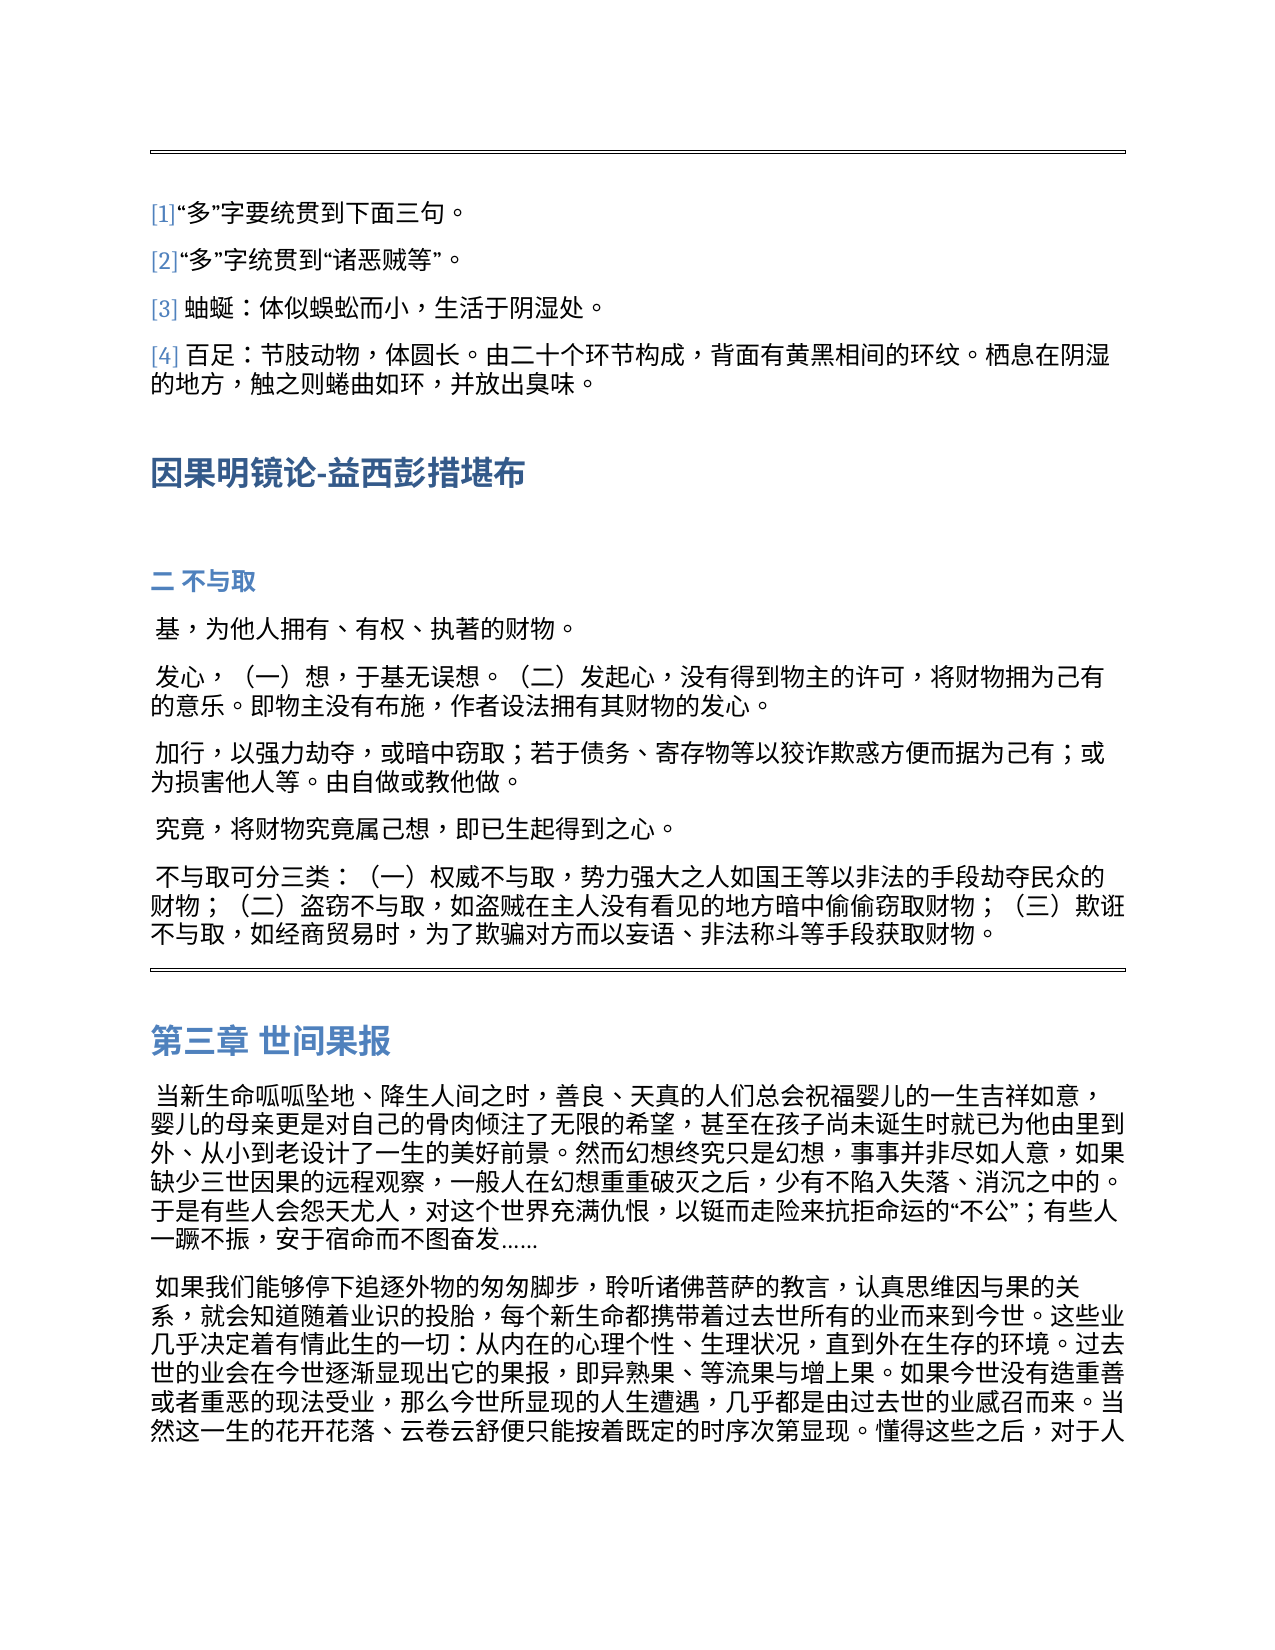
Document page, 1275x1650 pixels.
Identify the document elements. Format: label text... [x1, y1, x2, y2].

text [3] 蚰蜒：体似蜈蚣而小，生活于阴湿处。 [150, 294, 1125, 323]
text 当新生命呱呱坠地、降生人间之时，善良、天真的人们总会祝福婴儿的一生吉祥如意，婴儿的母亲更是对自己的骨肉倾注了无限的希望，甚至在孩子尚未诞生时就已为他由里到外、从小到老设计了一生的美好前景。然而幻想终究只是幻想，事事并非尽如人意，如果缺少三世因果的远程观察，一般人在幻想重重破灭之后，少有不陷入失落、消沉之中的。于是有些人会怨天尤人，对这个世界充满仇恨，以铤而走险来抗拒命运的“不公”；有些人一蹶不振，安于宿命而不图奋发…… [150, 1082, 1125, 1255]
subtitle 第三章 世间果报 [150, 1018, 1125, 1064]
text 不与取可分三类：（一）权威不与取，势力强大之人如国王等以非法的手段劫夺民众的财物；（二）盗窃不与取，如盗贼在主人没有看见的地方暗中偷偷窃取财物；（三）欺诳不与取，如经商贸易时，为了欺骗对方而以妄语、非法称斗等手段获取财物。 [150, 864, 1125, 950]
text 加行，以强力劫夺，或暗中窃取；若于债务、寄存物等以狡诈欺惑方便而据为己有；或为损害他人等。由自做或教他做。 [150, 740, 1125, 797]
subtitle 二 不与取 [150, 563, 1125, 597]
text 基，为他人拥有、有权、执著的财物。 [150, 616, 1125, 645]
text [4] 百足：节肢动物，体圆长。由二十个环节构成，背面有黄黑相间的环纹。栖息在阴湿的地方，触之则蜷曲如环，并放出臭味。 [150, 342, 1125, 399]
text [150, 1274, 1125, 1446]
text [2]“多”字统贯到“诸恶贼等”。 [150, 247, 1125, 276]
text [1]“多”字要统贯到下面三句。 [150, 199, 1125, 228]
subtitle 因果明镜论-益西彭措堪布 [150, 449, 1125, 495]
text 究竟，将财物究竟属己想，即已生起得到之心。 [150, 816, 1125, 845]
text 发心，（一）想，于基无误想。（二）发起心，没有得到物主的许可，将财物拥为己有的意乐。即物主没有布施，作者设法拥有其财物的发心。 [150, 664, 1125, 721]
